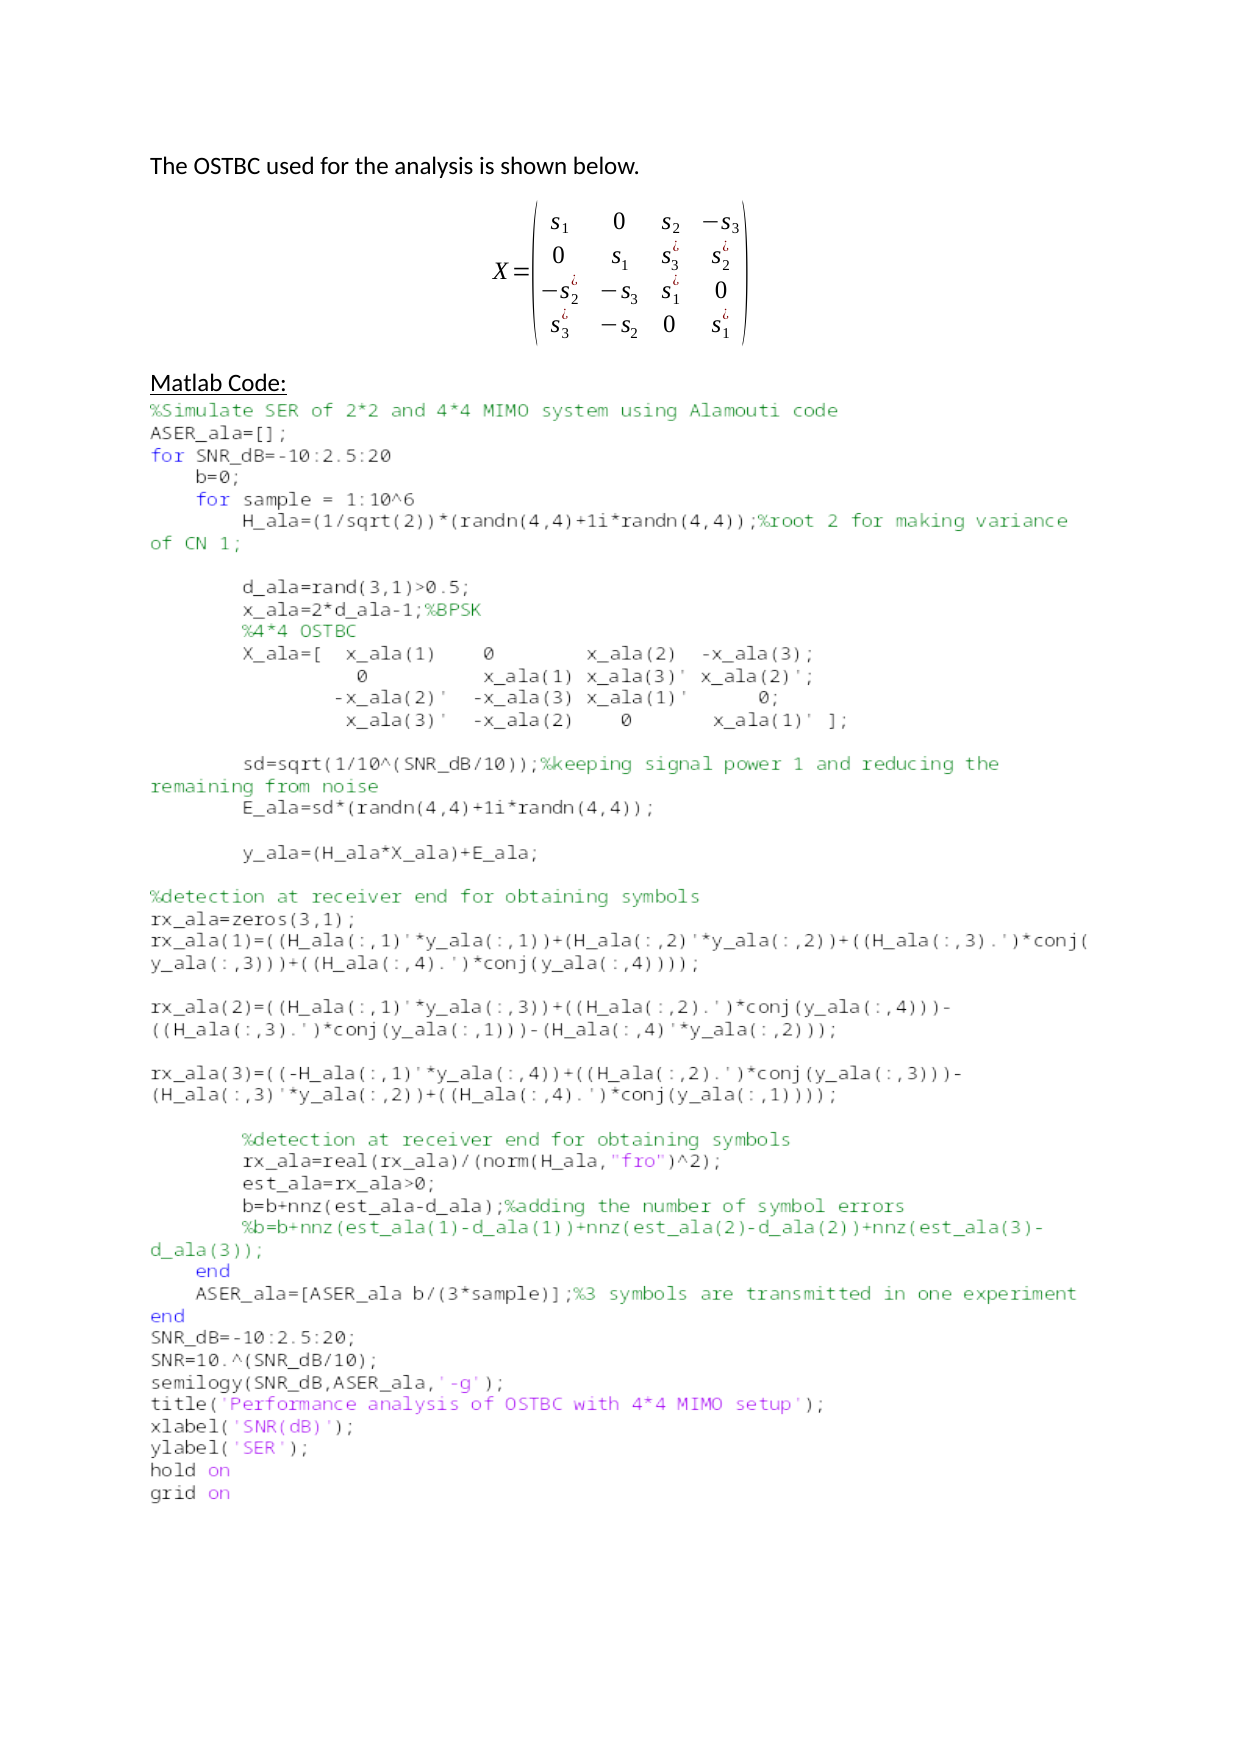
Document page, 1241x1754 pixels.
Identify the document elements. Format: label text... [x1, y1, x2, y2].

text The OSTBC used for the analysis is shown below. [150, 150, 1090, 181]
text Matlab Code: [150, 367, 1090, 1545]
